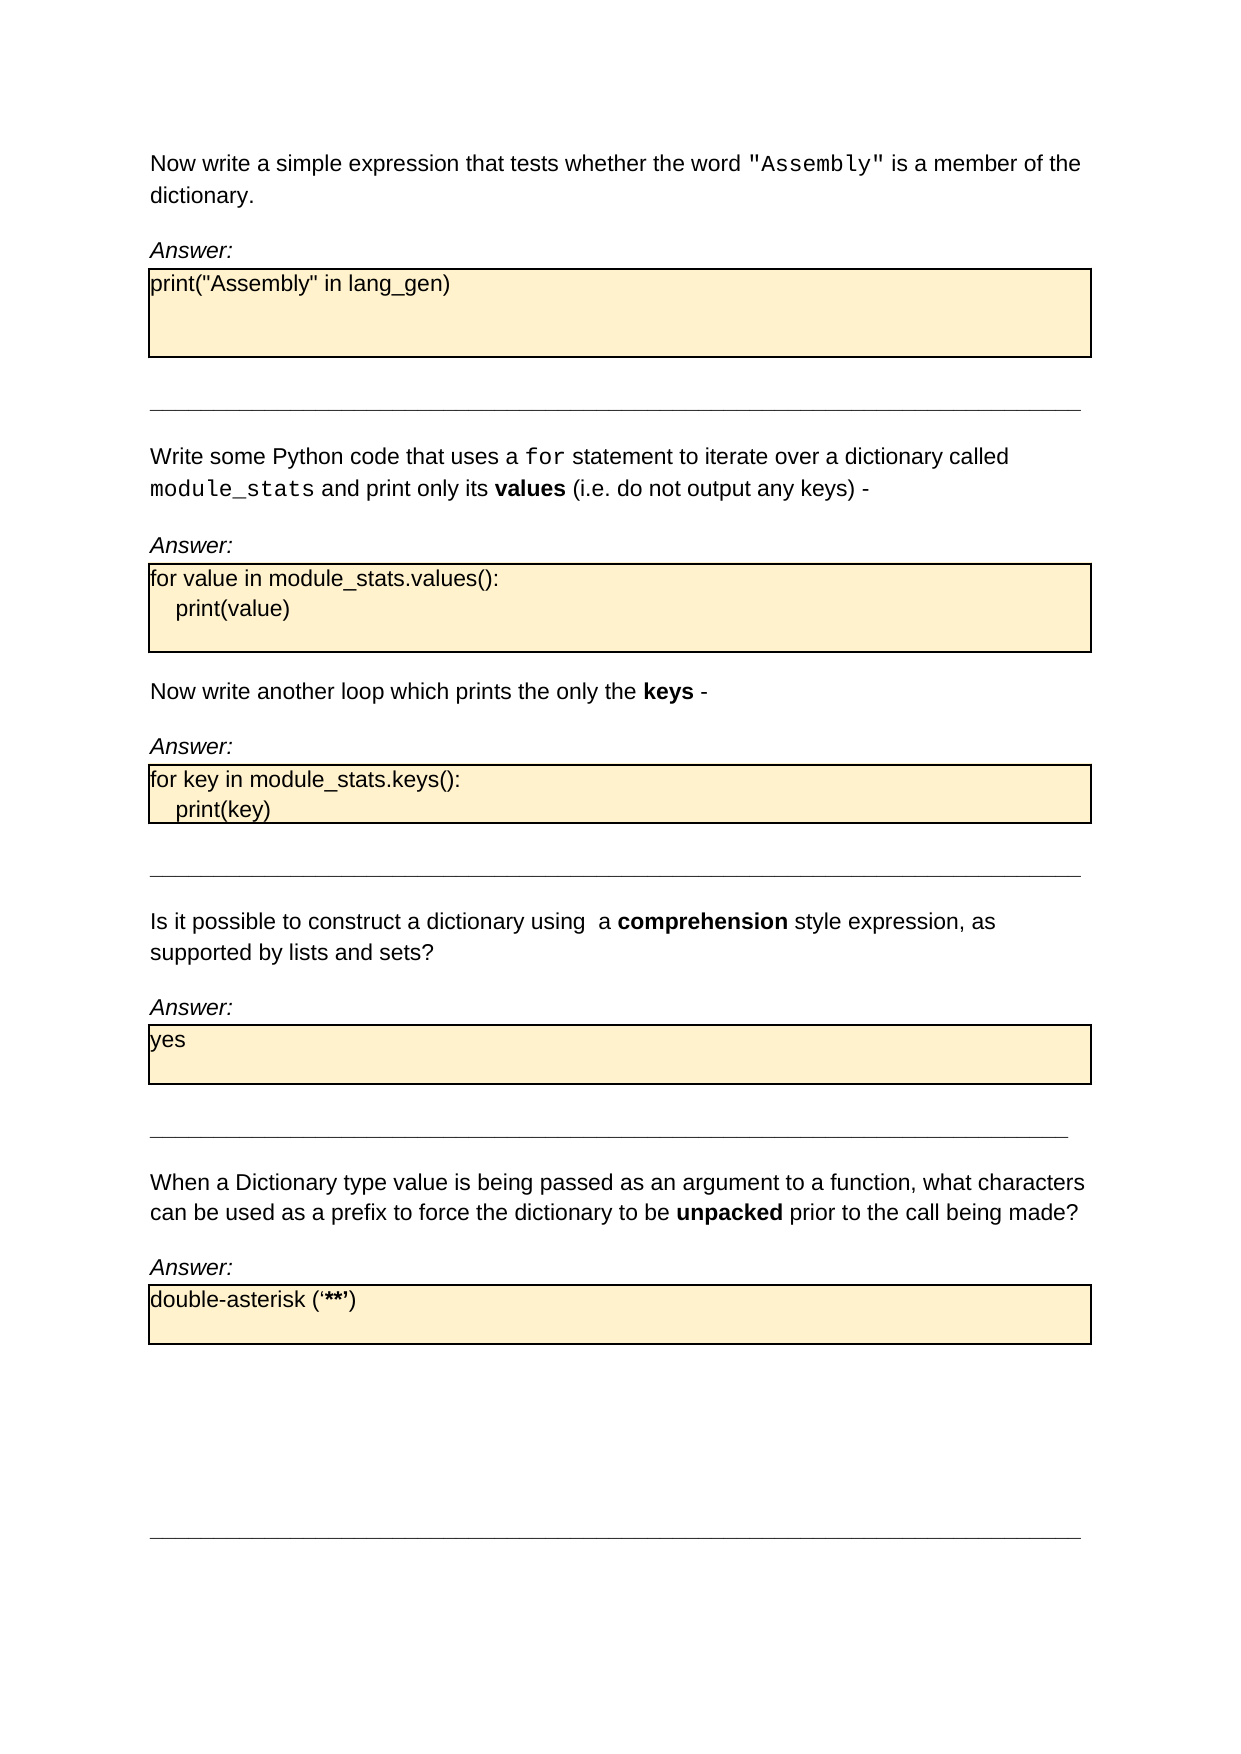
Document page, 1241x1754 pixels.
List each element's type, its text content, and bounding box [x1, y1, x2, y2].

text Now write a simple expression that tests whether the word "Assembly" is a member of the dictionary. [150, 150, 1090, 208]
text ________________________________________________________________________ [150, 1113, 1090, 1140]
text double-asterisk (‘**’) [150, 1286, 1090, 1313]
text _________________________________________________________________________ [150, 853, 1090, 879]
text _________________________________________________________________________ [150, 387, 1090, 414]
text When a Dictionary type value is being passed as an argument to a function, what characters can be used as a prefix to force the dictionary to be unpacked prior to the call being made? [150, 1169, 1090, 1225]
text yes [150, 1026, 1090, 1052]
text print("Assembly" in lang_gen) [150, 270, 1090, 296]
text print(value) [150, 593, 1090, 621]
text Answer: [150, 1254, 1090, 1281]
text Answer: [150, 532, 1090, 559]
text Answer: [150, 237, 1090, 264]
text print(key) [150, 794, 1090, 822]
text Answer: [150, 994, 1090, 1020]
text for value in module_stats.values(): [150, 565, 1090, 591]
text Is it possible to construct a dictionary using a comprehension style expression, as supported by lists and sets? [150, 908, 1090, 965]
text Now write another loop which prints the only the keys - [150, 678, 1090, 704]
text Write some Python code that uses a for statement to iterate over a dictionary called module_stats and print only its values (i.e. do not output any keys) - [150, 443, 1090, 503]
text for key in module_stats.keys(): [150, 766, 1090, 792]
text Answer: [150, 733, 1090, 760]
text _________________________________________________________________________ [150, 1514, 1090, 1541]
